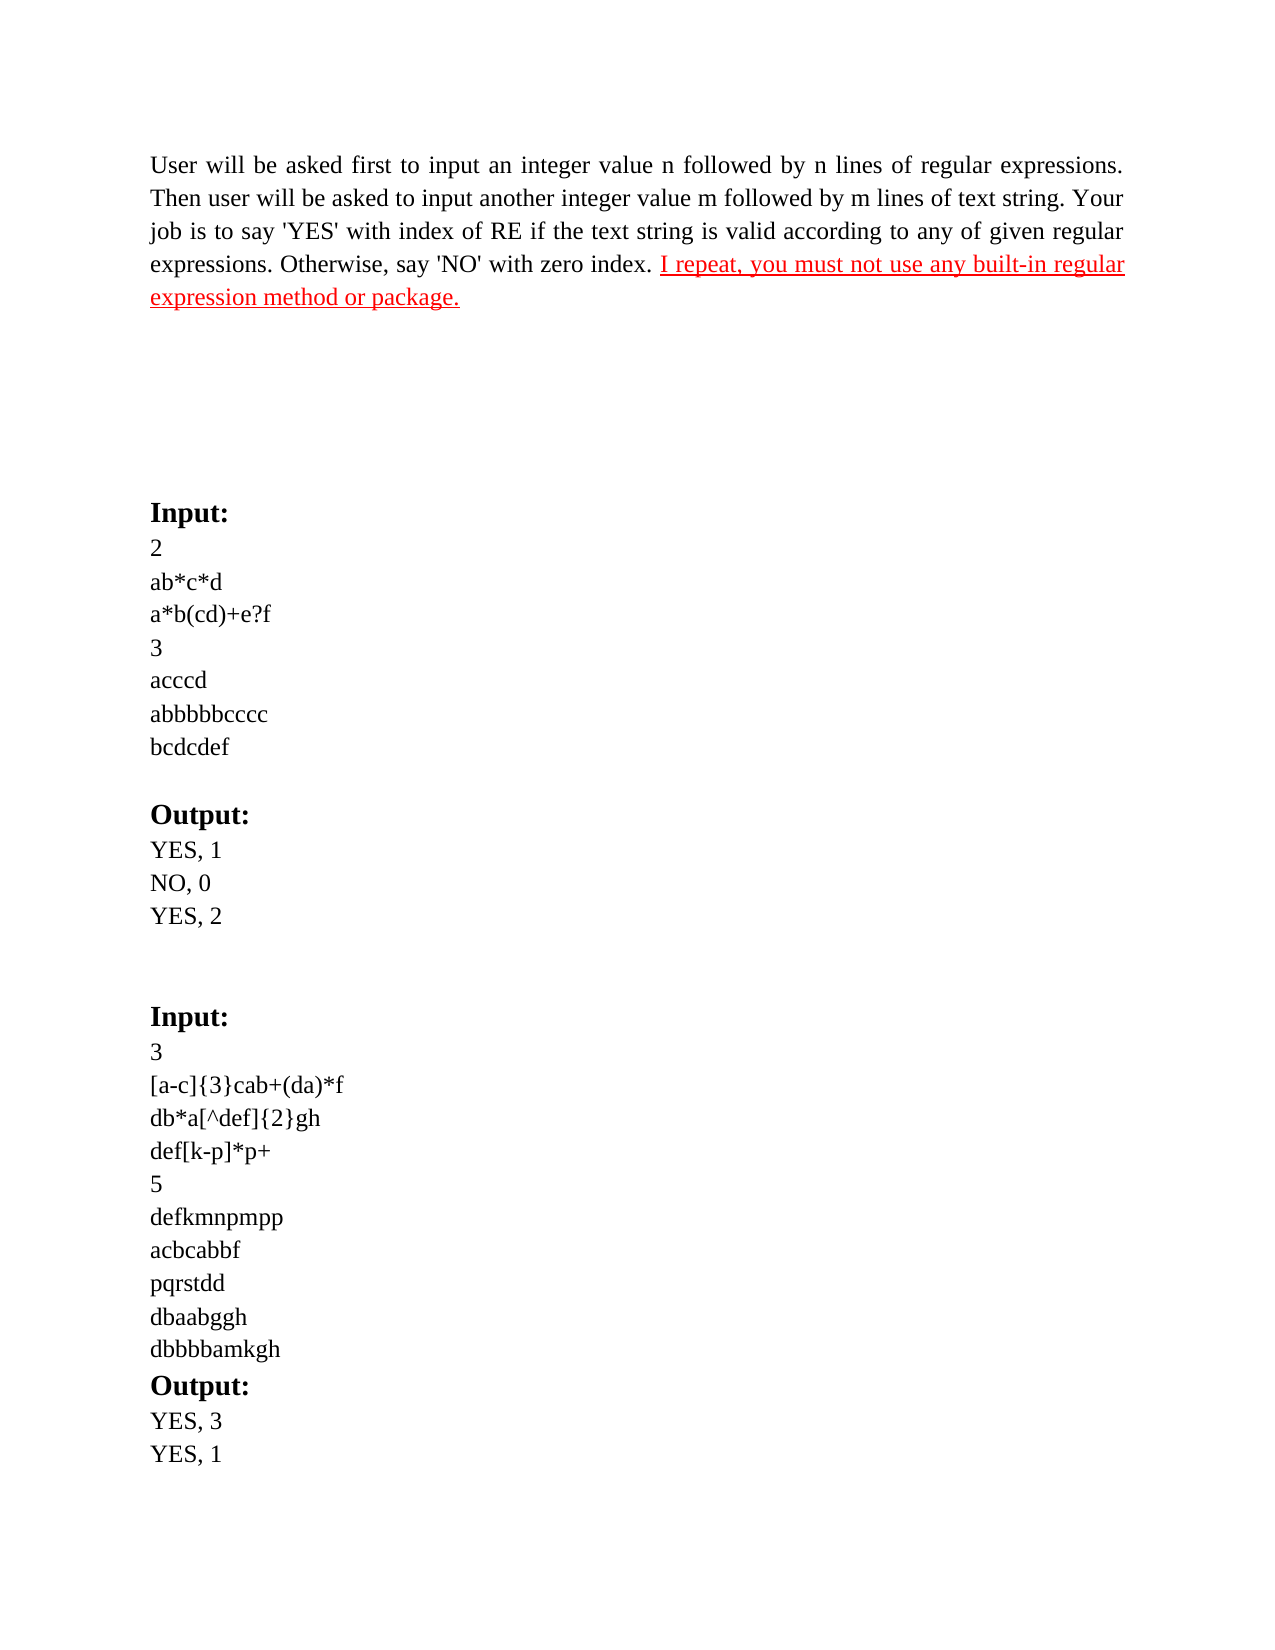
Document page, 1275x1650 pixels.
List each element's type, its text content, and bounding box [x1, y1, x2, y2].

text [a-c]{3}cab+(da)*f [150, 1070, 1125, 1099]
text 3 [150, 1037, 1125, 1066]
text defkmnpmpp [150, 1202, 1125, 1231]
text 2 [150, 533, 1125, 562]
text Output: [150, 1368, 1125, 1401]
text def[k-p]*p+ [150, 1136, 1125, 1165]
text YES, 3 [150, 1406, 1125, 1435]
text a*b(cd)+e?f [150, 599, 1125, 628]
text dbbbbamkgh [150, 1334, 1125, 1363]
text acccd [150, 666, 1125, 694]
text abbbbbcccc [150, 699, 1125, 727]
text YES, 2 [150, 901, 1125, 930]
text 5 [150, 1169, 1125, 1198]
text Input: [150, 495, 1125, 528]
text User will be asked first to input an integer value n followed by n lines of regular expressions. Then user will be asked to input another integer value m followed by m lines of text string. Your job is to say 'YES' with index of RE if the text string is valid according to any of given regular expressions. Otherwise, say 'NO' with zero index. I repeat, you must not use any built-in regular expression method or package. [150, 150, 1125, 311]
text YES, 1 [150, 835, 1125, 864]
text 3 [150, 633, 1125, 661]
text YES, 1 [150, 1439, 1125, 1468]
text db*a[^def]{2}gh [150, 1103, 1125, 1132]
text Output: [150, 797, 1125, 830]
text Input: [150, 999, 1125, 1032]
text bcdcdef [150, 732, 1125, 760]
text acbcabbf [150, 1236, 1125, 1264]
text ab*c*d [150, 567, 1125, 595]
text dbaabggh [150, 1302, 1125, 1330]
text NO, 0 [150, 868, 1125, 897]
text pqrstdd [150, 1268, 1125, 1297]
